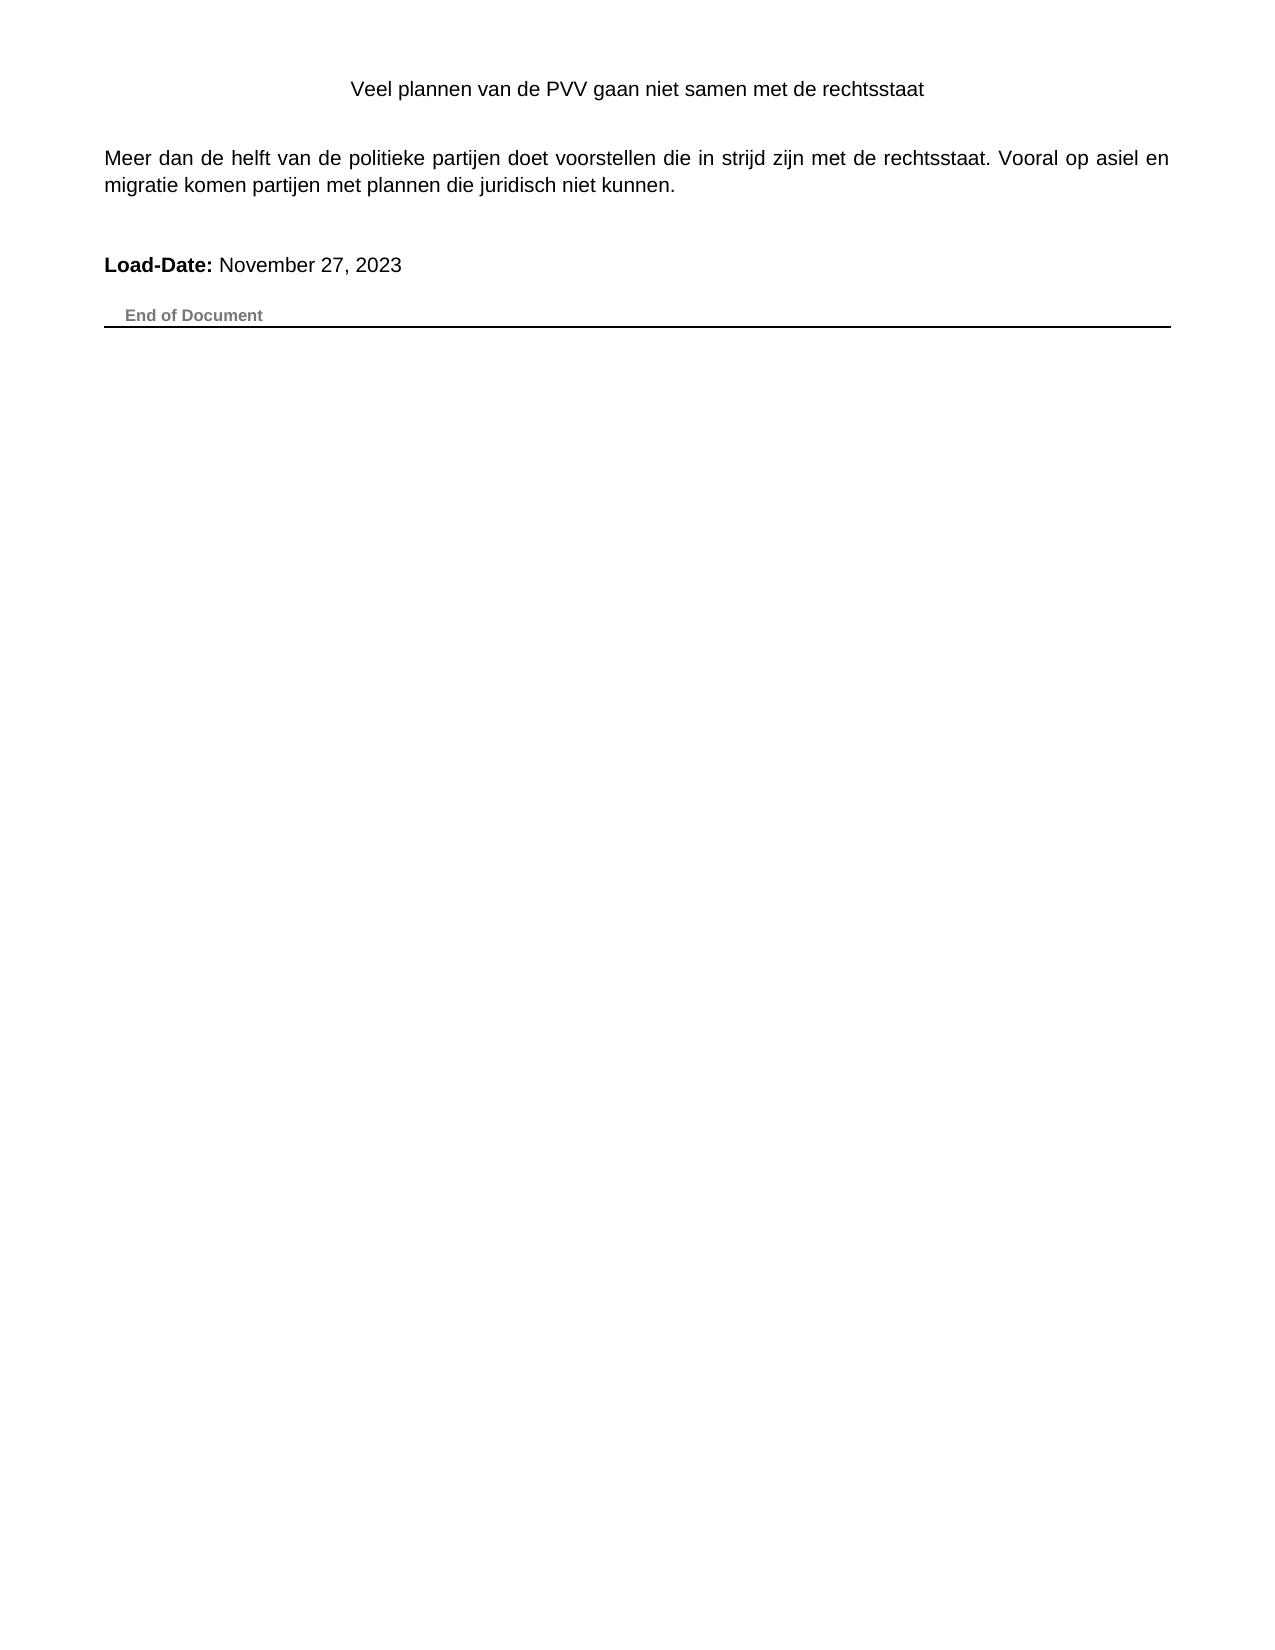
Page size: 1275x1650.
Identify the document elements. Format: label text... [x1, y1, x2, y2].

text End of Document [125, 306, 1171, 325]
text Load-Date: November 27, 2023 [104, 221, 1171, 277]
text Meer dan de helft van de politieke partijen doet voorstellen die in strijd zijn met de rechtsstaat. Vooral op asiel en migratie komen partijen met plannen die juridisch niet kunnen. [104, 142, 1171, 196]
